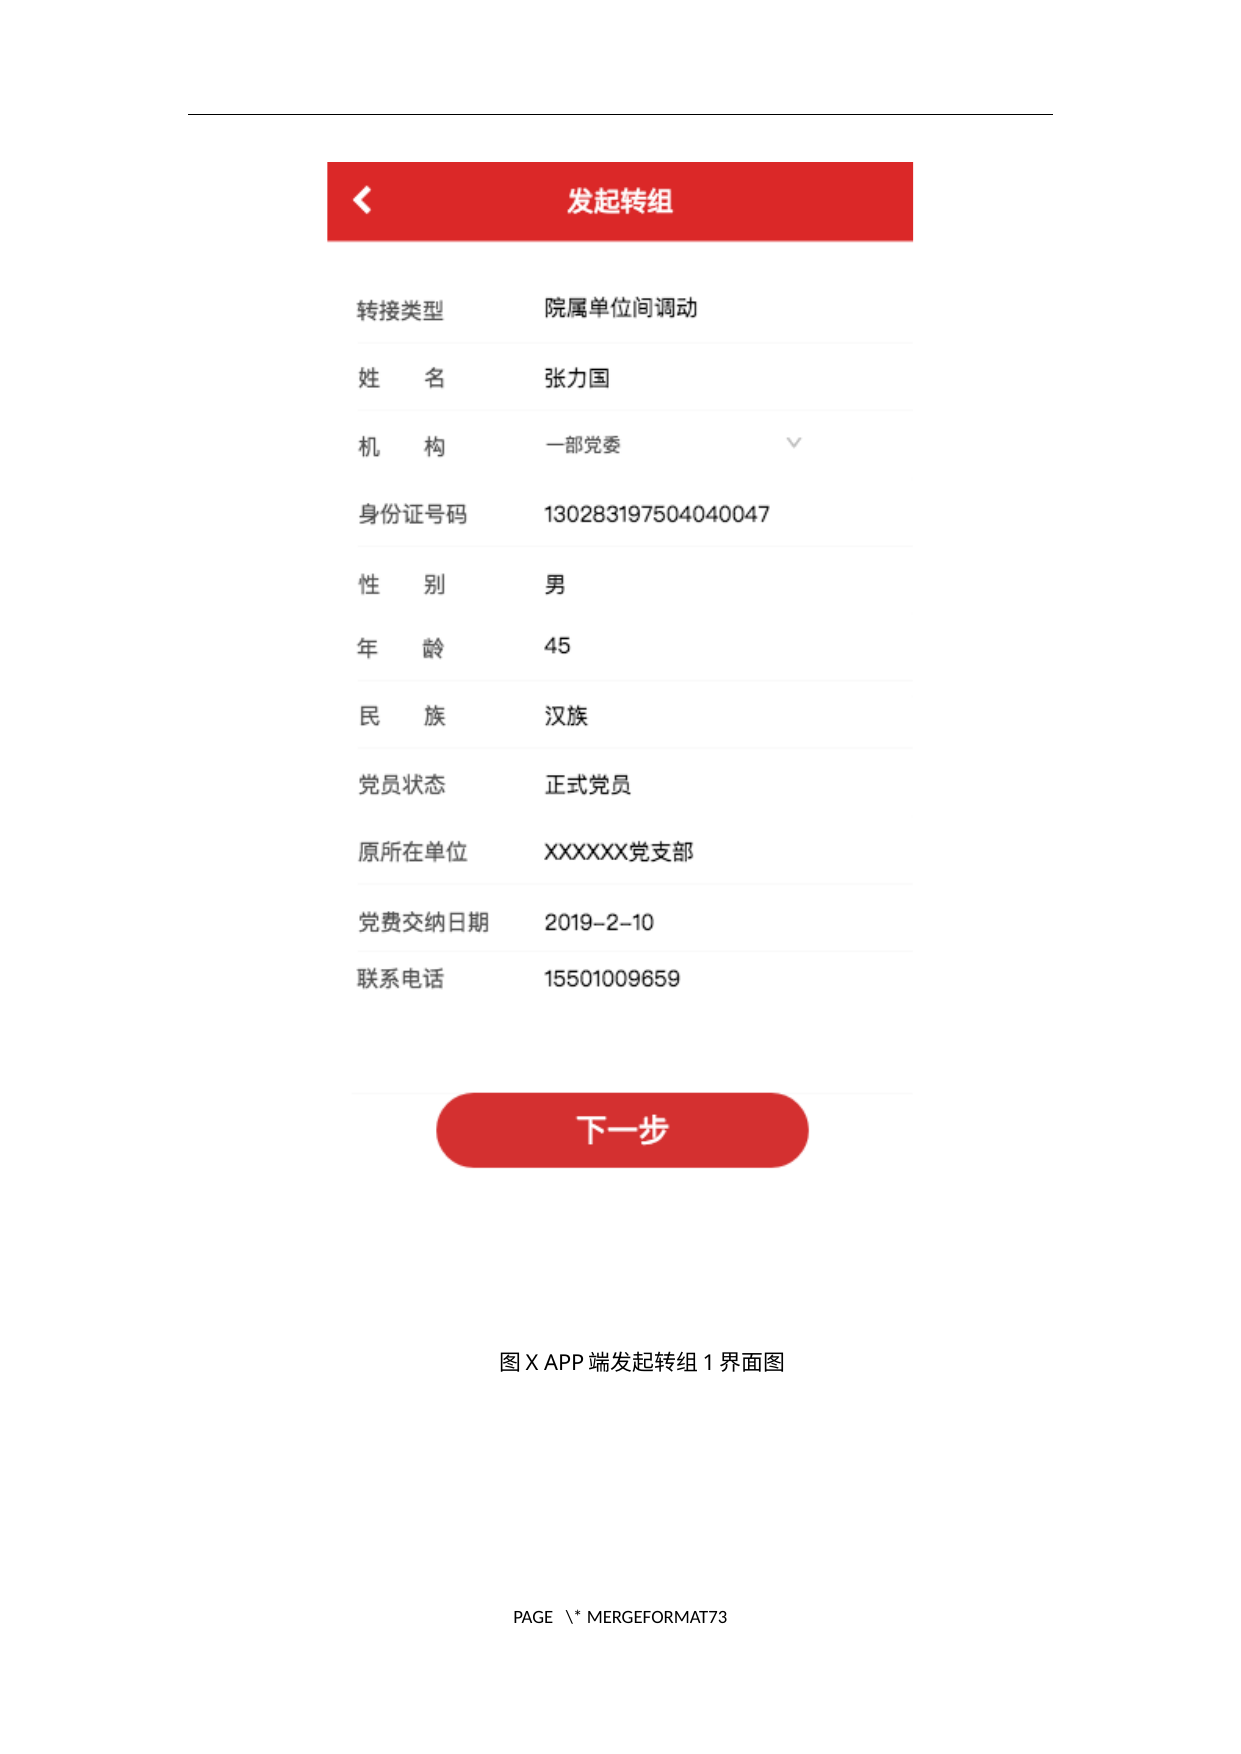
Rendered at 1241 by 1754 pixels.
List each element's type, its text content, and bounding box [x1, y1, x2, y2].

text 图X APP端发起转组1界面图 [187, 1344, 1053, 1377]
picture [327, 162, 914, 1312]
